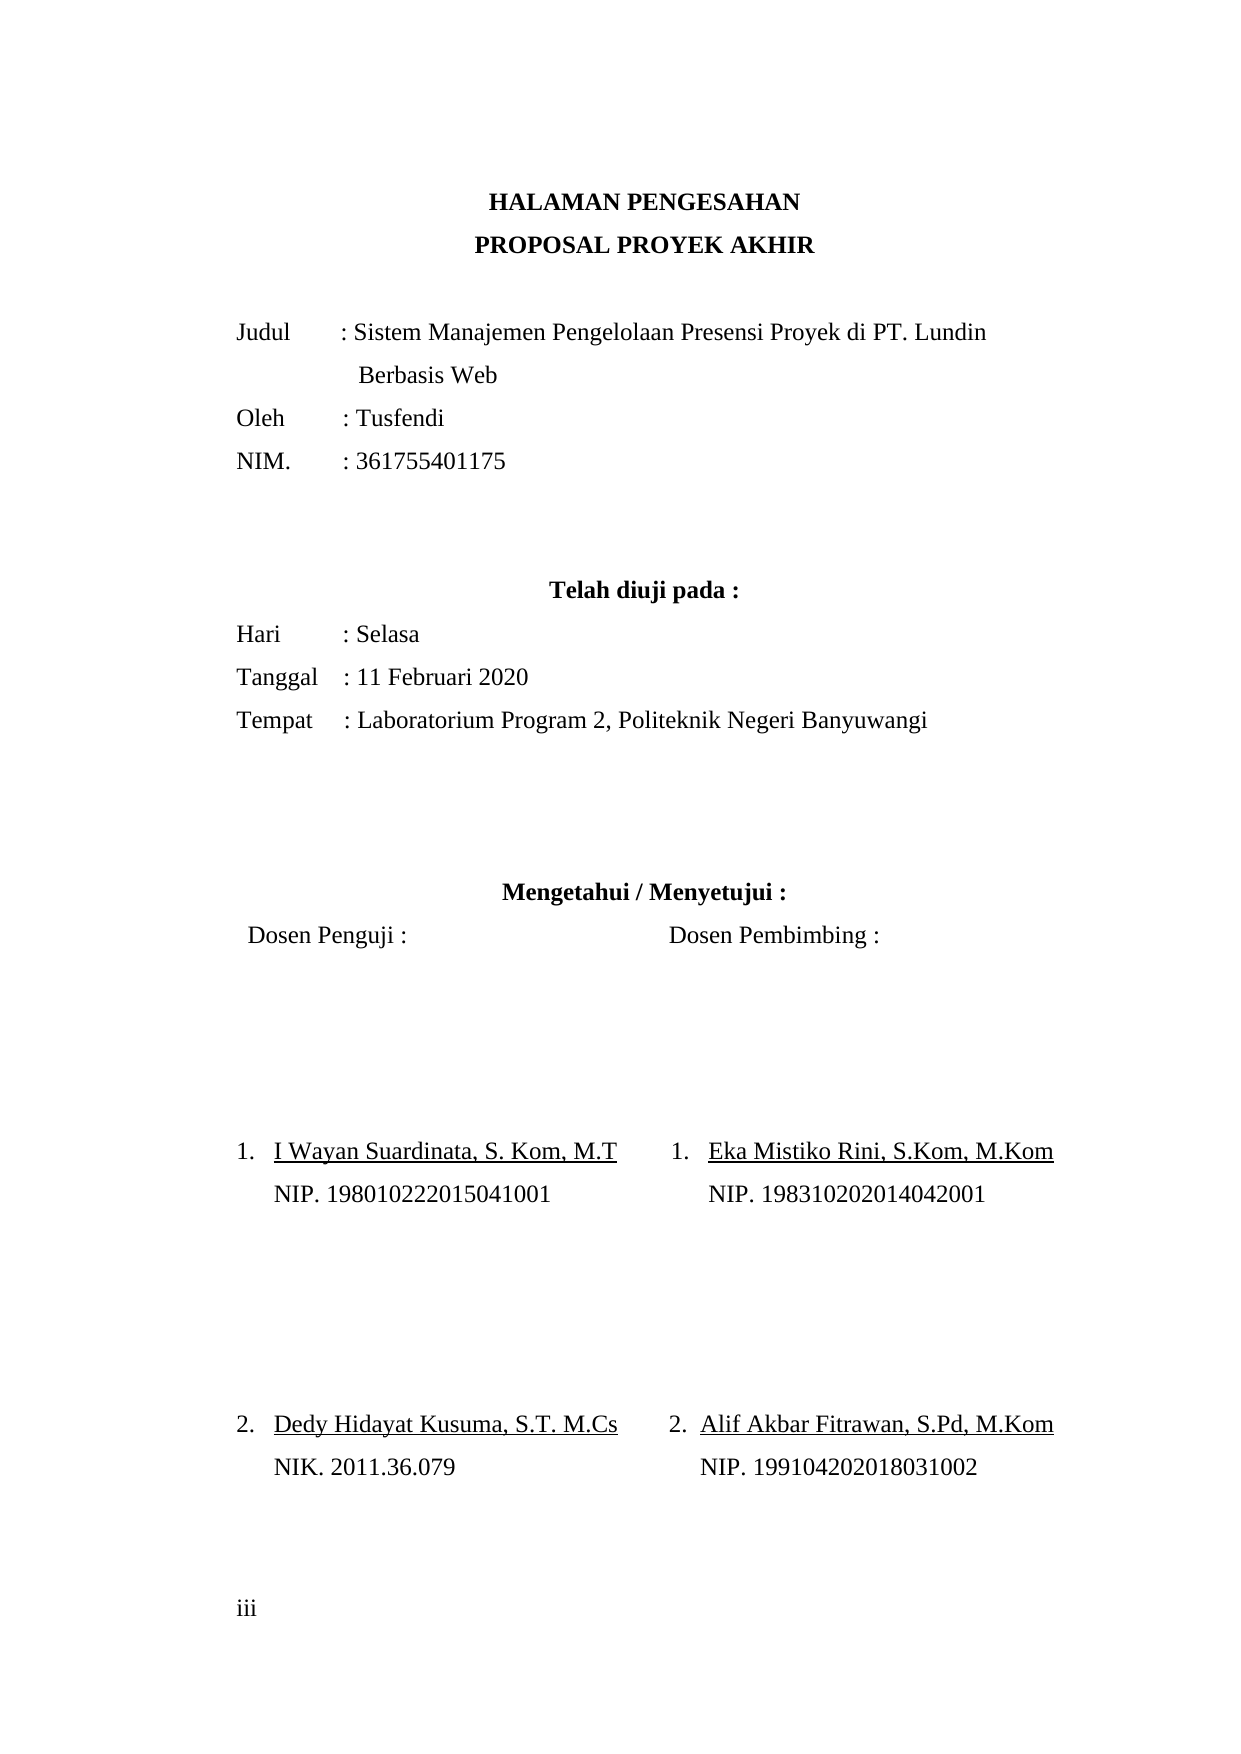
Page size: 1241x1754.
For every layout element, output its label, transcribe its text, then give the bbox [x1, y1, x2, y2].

table_cell 2. Alif Akbar Fitrawan, S.Pd, M.Kom NIP. 199104202018031002 [658, 1236, 1098, 1495]
text Mengetahui / Menyetujui : [236, 877, 1053, 906]
text Telah diuji pada : [236, 576, 1053, 604]
table_header Dosen Pembimbing : [658, 921, 1098, 964]
subtitle HALAMAN PENGESAHAN [236, 187, 1053, 216]
text Hari : Selasa [236, 619, 1053, 647]
table_header Dosen Penguji : [236, 921, 657, 964]
text Tempat : Laboratorium Program 2, Politeknik Negeri Banyuwangi [236, 705, 1053, 734]
text Oleh : Tusfendi [236, 403, 1053, 432]
table_cell Eka Mistiko Rini, S.Kom, M.Kom NIP. 198310202014042001 [658, 964, 1098, 1236]
table_cell Dedy Hidayat Kusuma, S.T. M.Cs NIK. 2011.36.079 [236, 1236, 657, 1495]
text NIM. : 361755401175 [236, 446, 1053, 475]
text Tanggal : 11 Februari 2020 [236, 662, 1053, 691]
table_cell I Wayan Suardinata, S. Kom, M.T NIP. 198010222015041001 [236, 964, 657, 1236]
text Judul : Sistem Manajemen Pengelolaan Presensi Proyek di PT. Lundin Berbasis Web [236, 317, 1053, 389]
text PROPOSAL PROYEK AKHIR [236, 231, 1053, 259]
